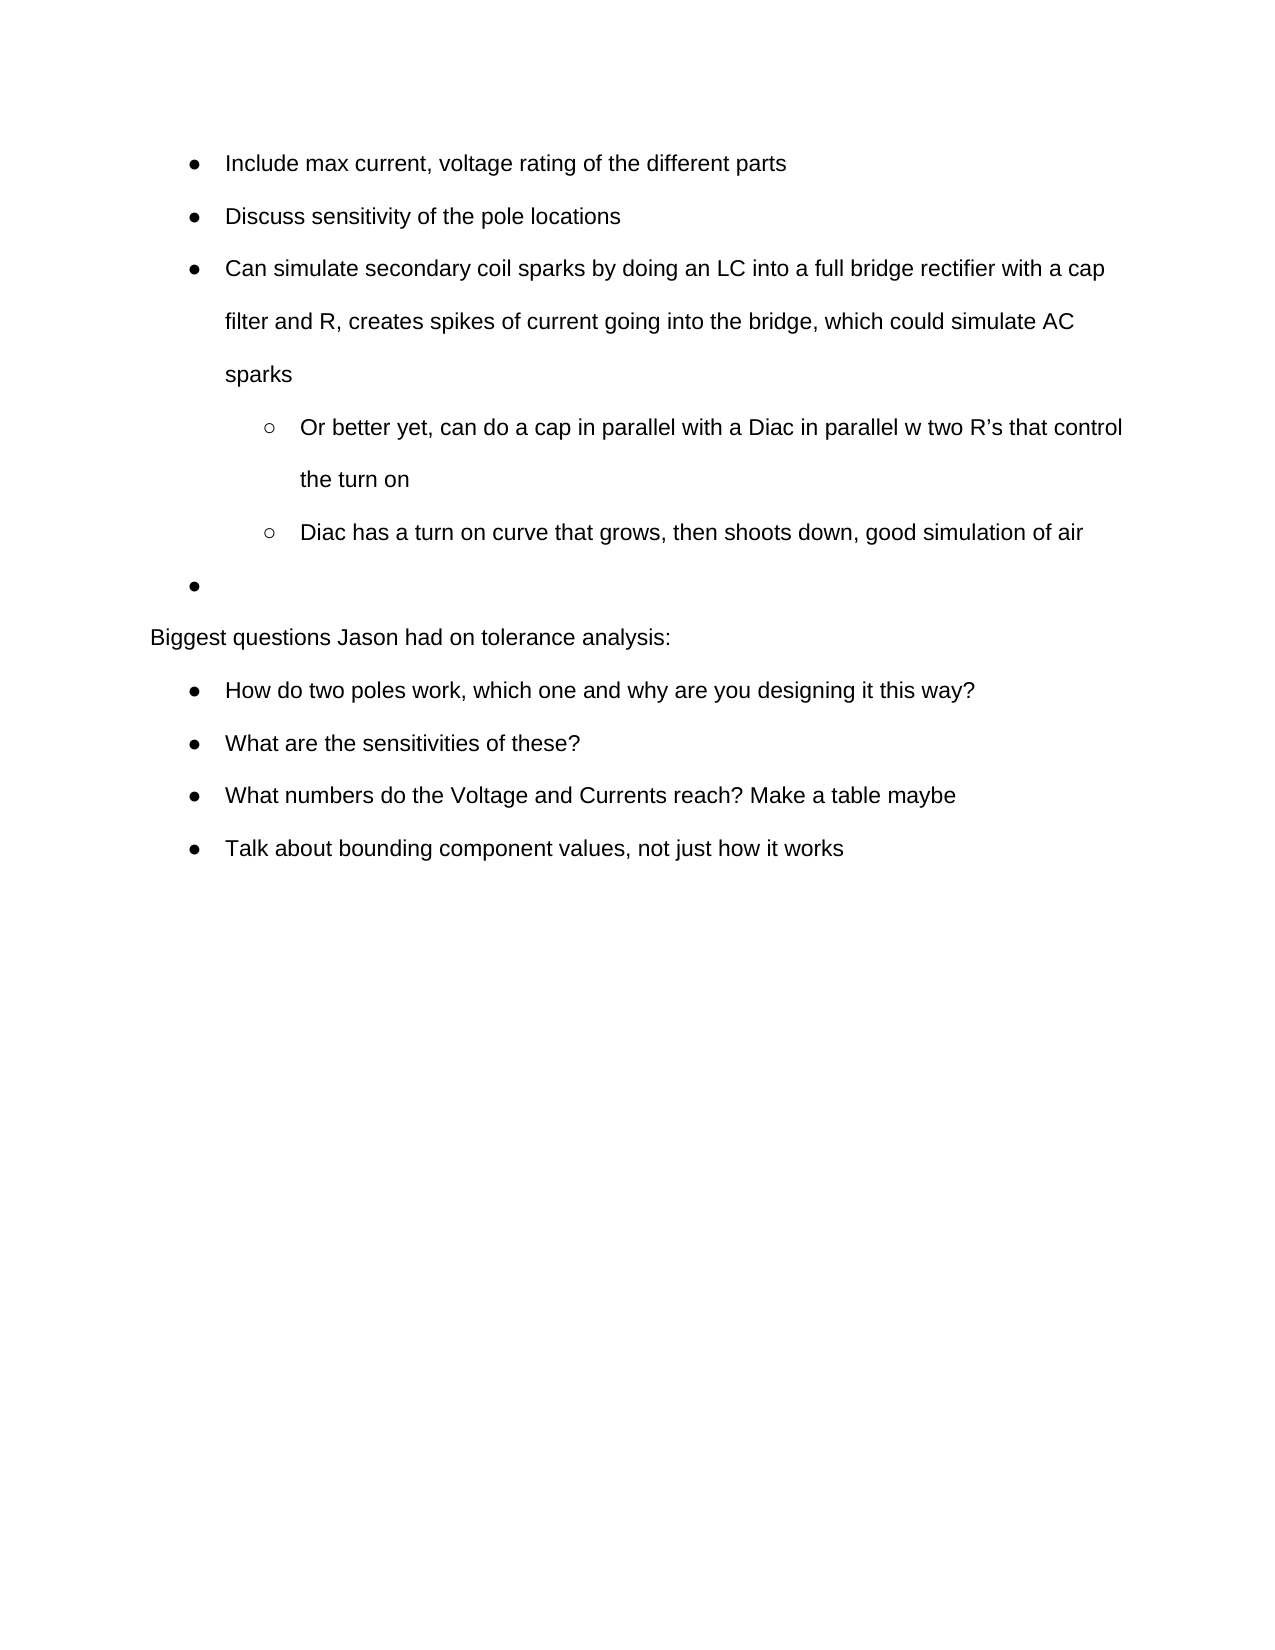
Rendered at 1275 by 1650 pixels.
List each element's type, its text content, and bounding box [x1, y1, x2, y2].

text Biggest questions Jason had on tolerance analysis: [150, 624, 1125, 651]
list Or better yet, can do a cap in parallel with a Diac in parallel w two R’s that control the turn on [262, 413, 1125, 493]
list Diac has a turn on curve that grows, then shoots down, good simulation of air [262, 519, 1125, 545]
list How do two poles work, which one and why are you designing it this way? [187, 677, 1125, 703]
list Can simulate secondary coil sparks by doing an LC into a full bridge rectifier with a cap filter and R, creates spikes of current going into the bridge, which could simulate AC sparks [187, 255, 1125, 387]
list Talk about bounding component values, not just how it works [187, 835, 1125, 862]
list What are the sensitivities of these? [187, 730, 1125, 756]
list Include max current, voltage rating of the different parts [187, 150, 1125, 176]
list What numbers do the Voltage and Currents reach? Make a table maybe [187, 782, 1125, 809]
list Discuss sensitivity of the pole locations [187, 203, 1125, 229]
